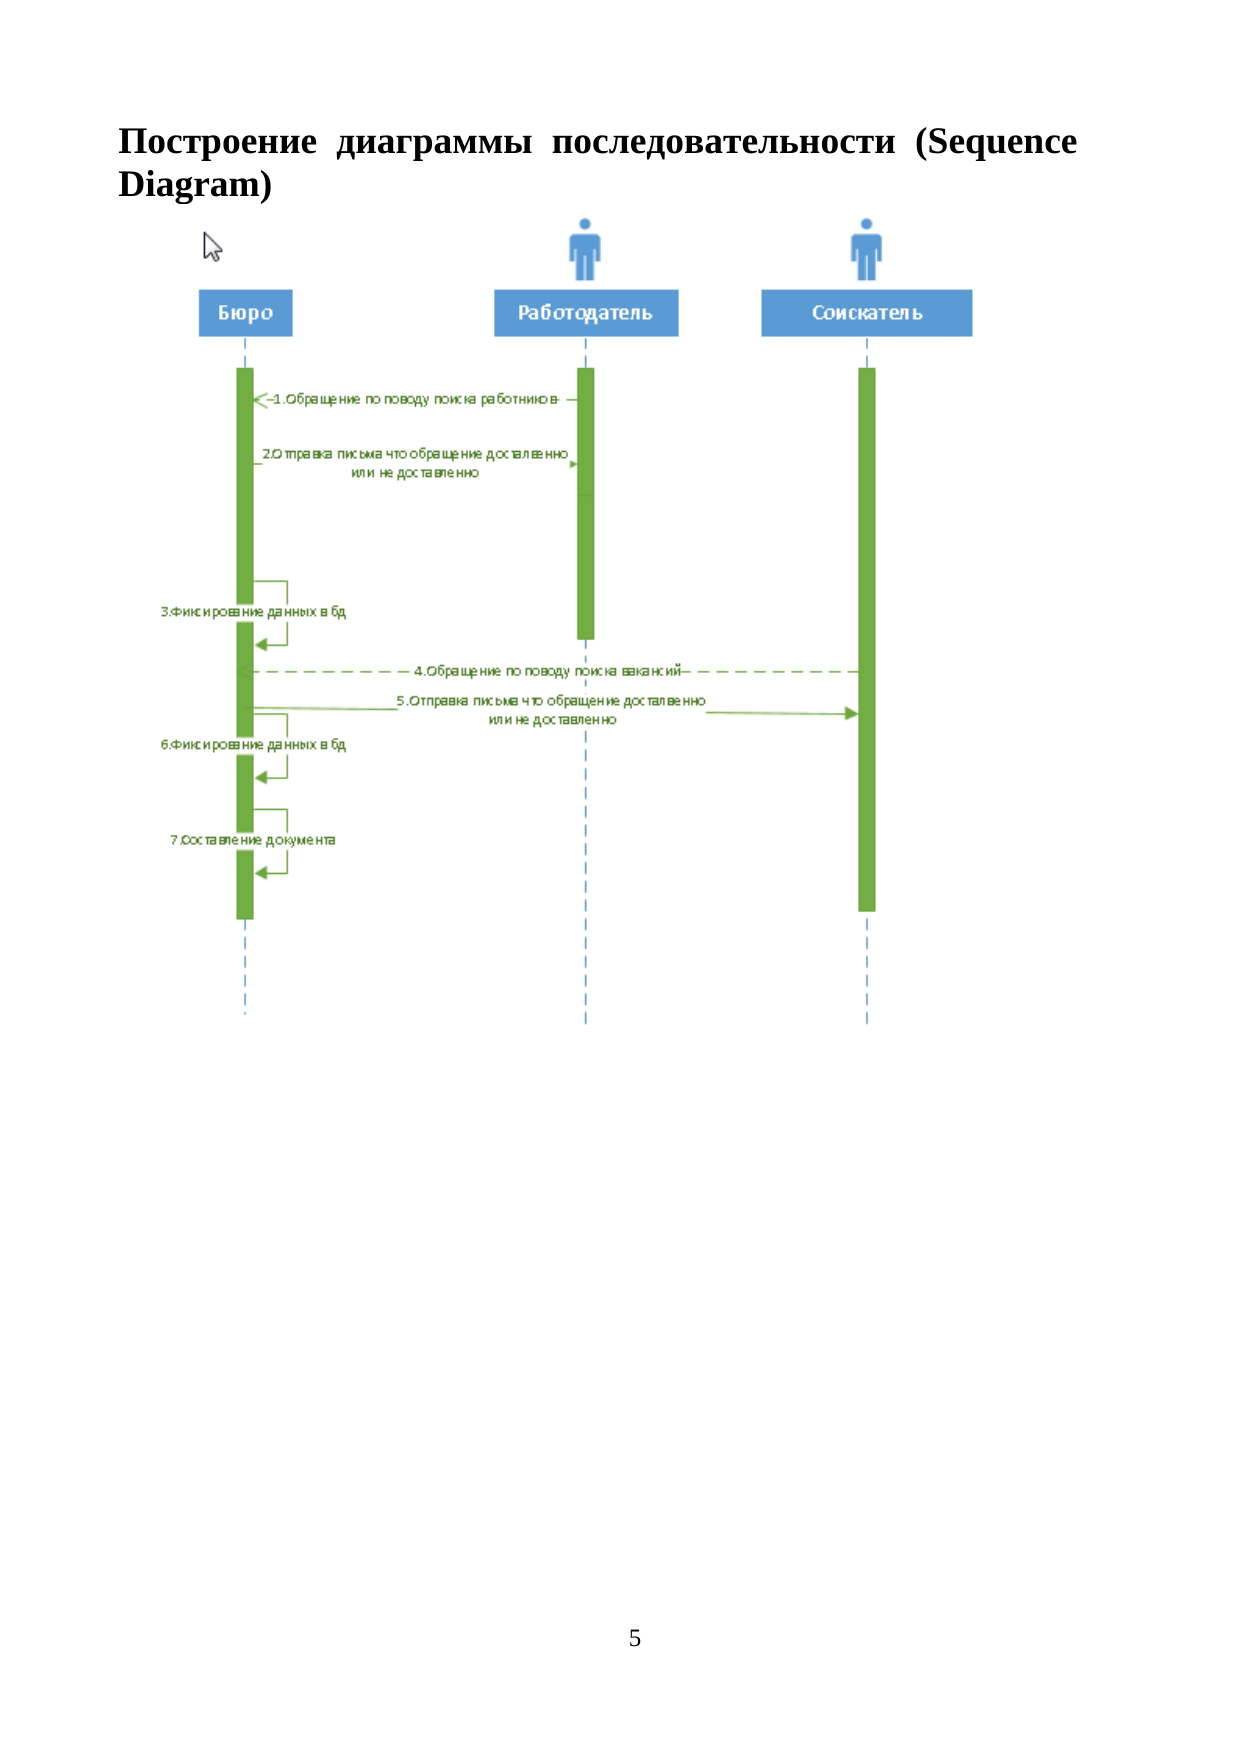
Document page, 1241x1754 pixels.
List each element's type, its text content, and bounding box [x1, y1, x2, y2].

picture [118, 204, 1104, 1109]
subtitle Построение диаграммы последовательности (Sequence Diagram) [118, 118, 1078, 204]
